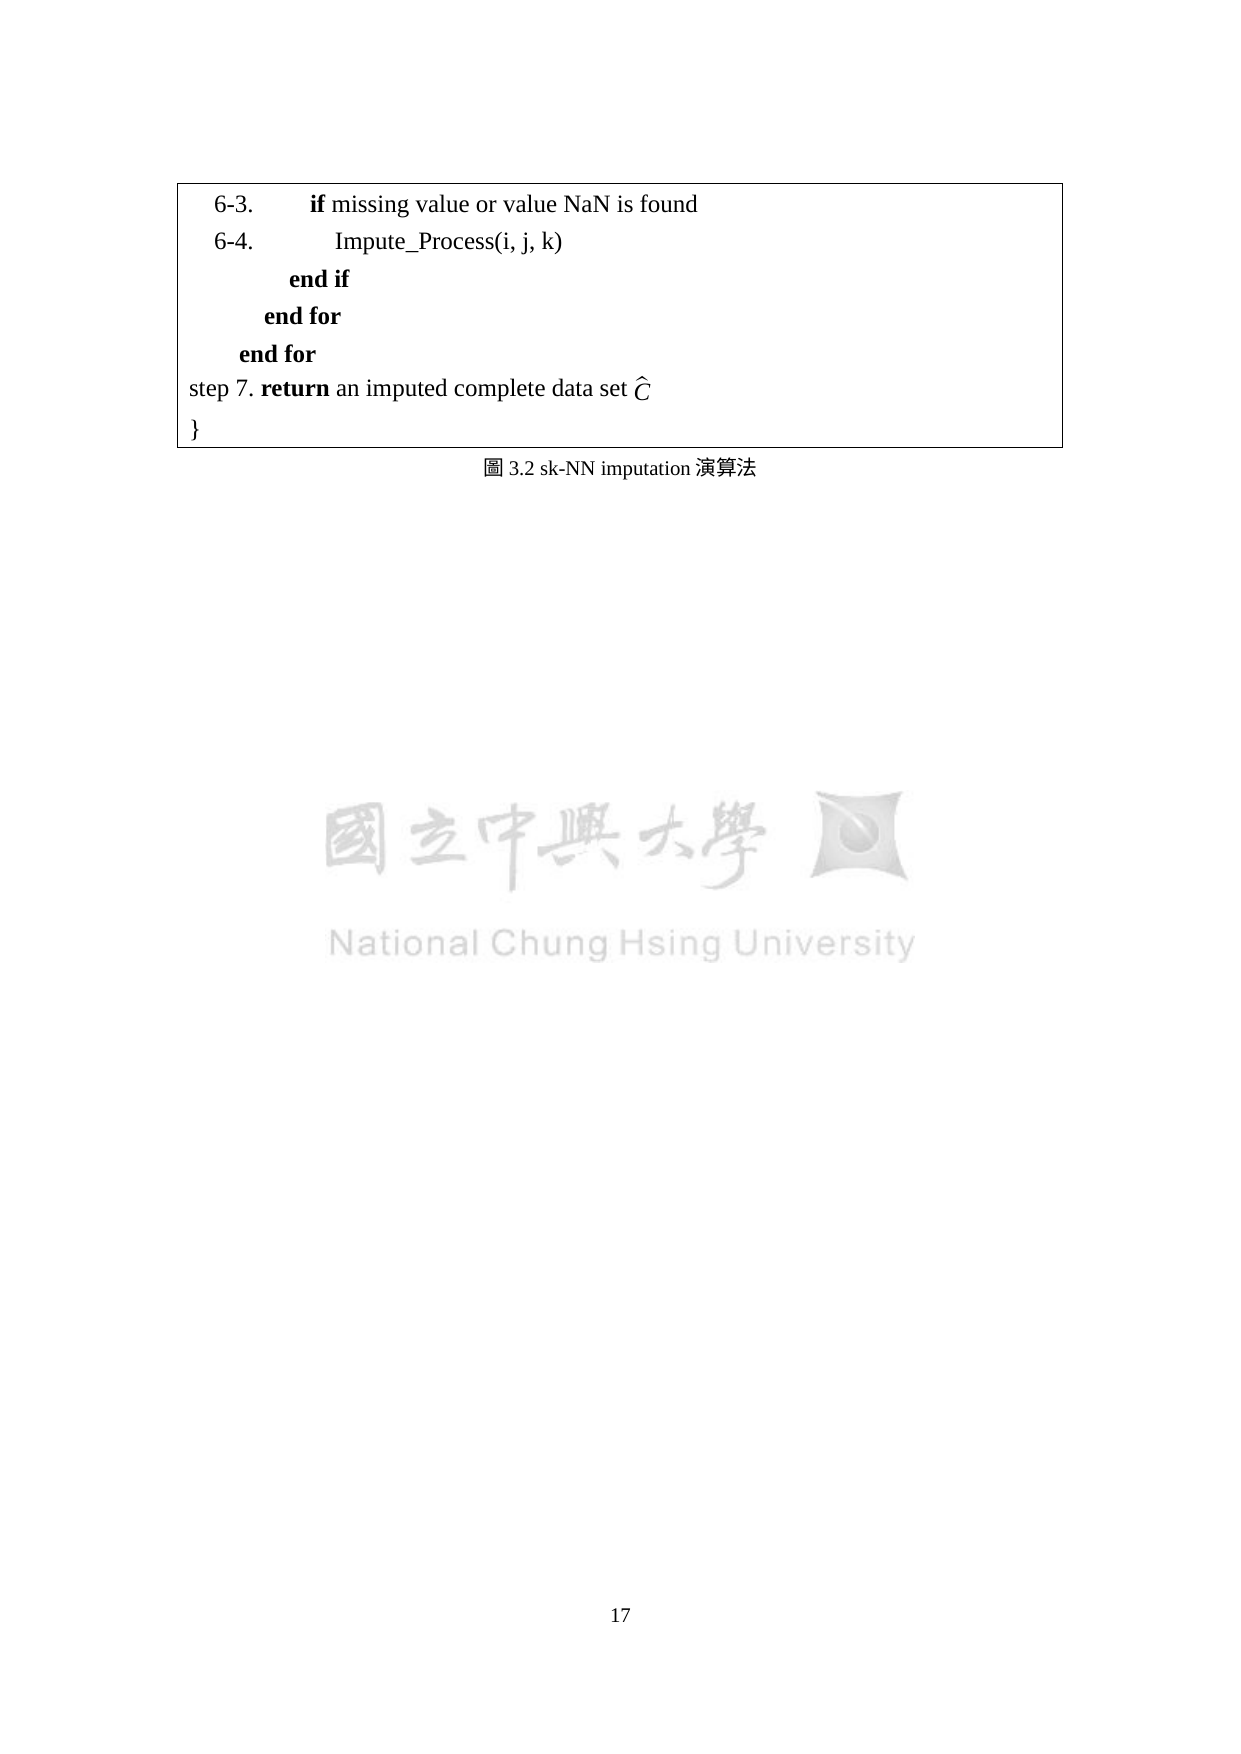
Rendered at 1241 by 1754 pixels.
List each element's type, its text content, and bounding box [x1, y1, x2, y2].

picture [325, 790, 915, 963]
text 圖 3.2 sk-NN imputation演算法 [177, 448, 1063, 485]
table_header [178, 184, 1062, 447]
